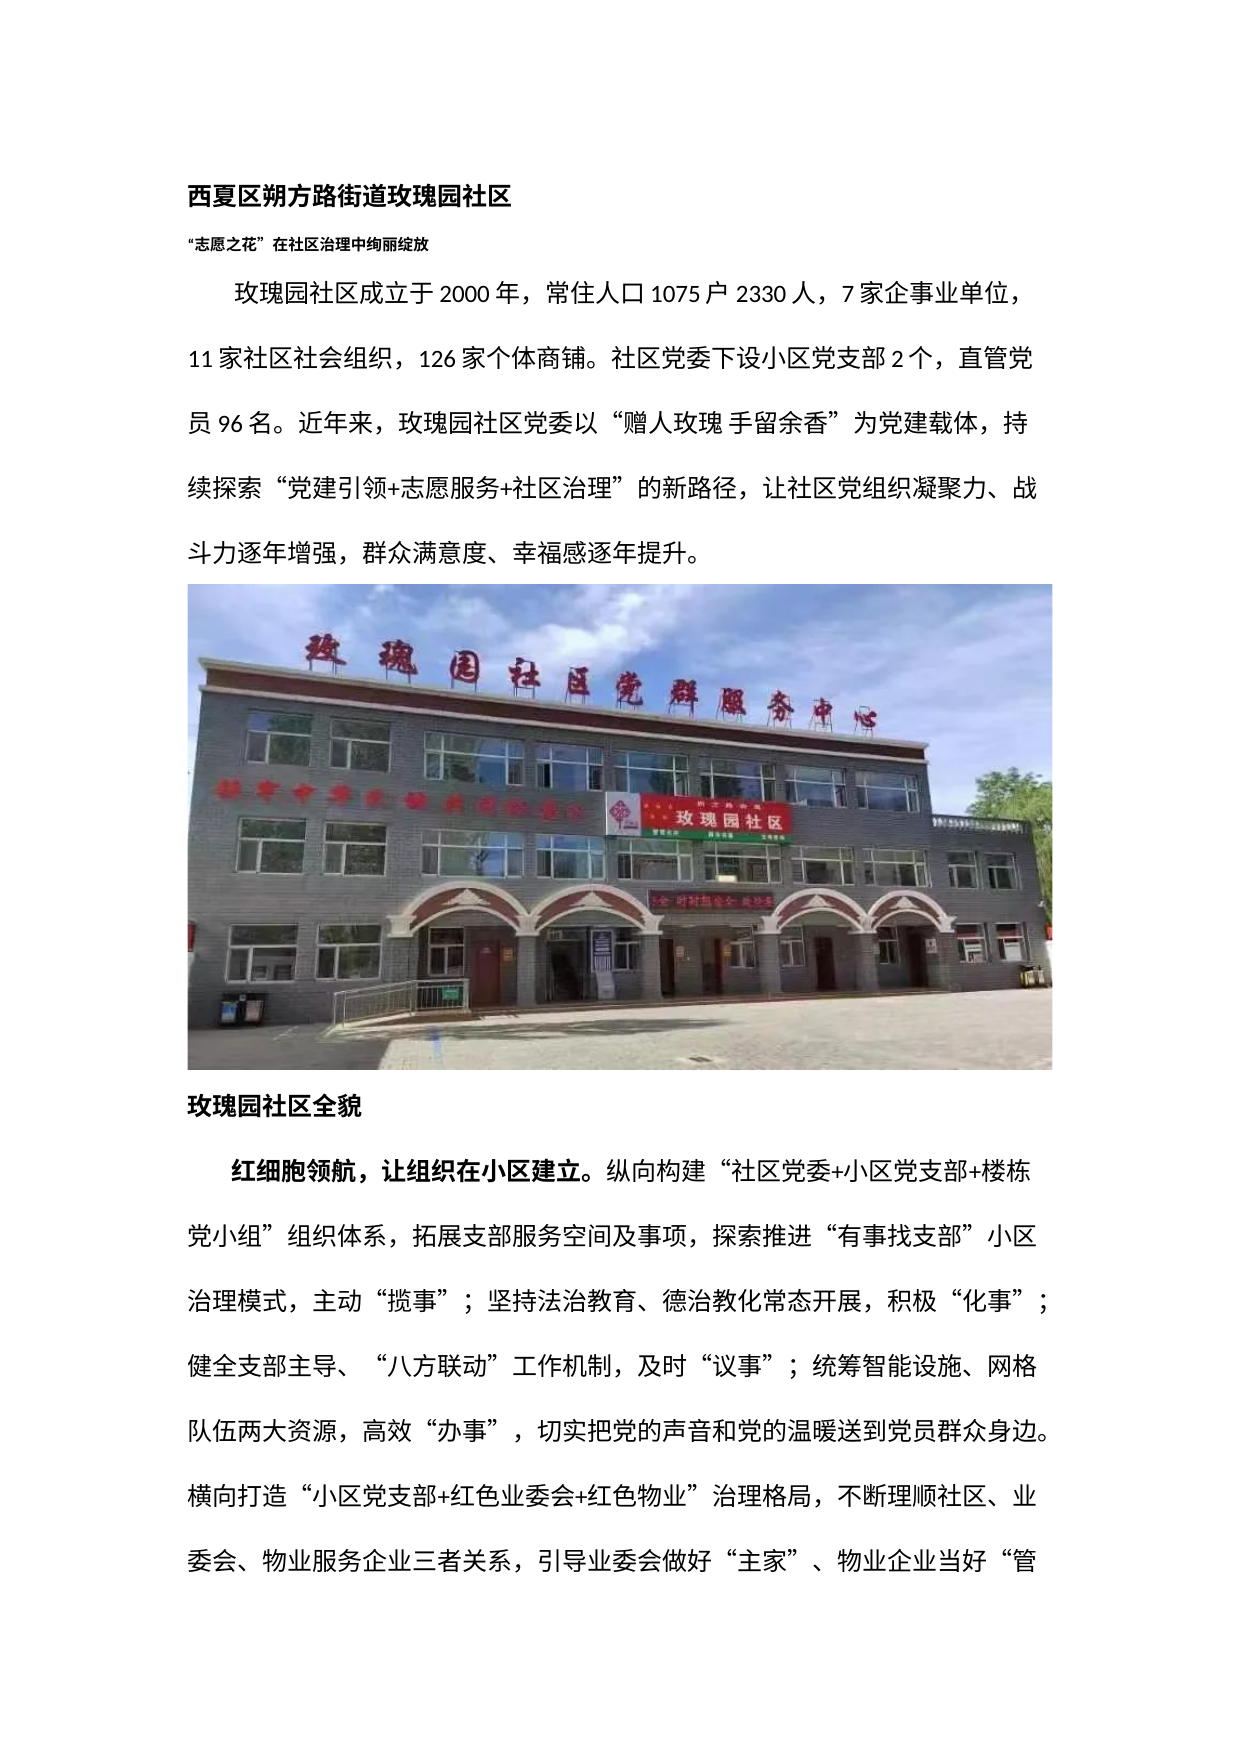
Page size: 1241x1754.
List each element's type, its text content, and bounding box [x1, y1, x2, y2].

text 玫瑰园社区全貌 [187, 1072, 1053, 1137]
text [187, 1137, 1053, 1592]
text “志愿之花”在社区治理中绚丽绽放 [187, 227, 1053, 259]
picture [187, 584, 1053, 1070]
text 西夏区朔方路街道玫瑰园社区 [187, 162, 1053, 227]
text 玫瑰园社区成立于2000年，常住人口1075户2330人，7家企事业单位，11家社区社会组织，126家个体商铺。社区党委下设小区党支部2个，直管党员96名。近年来，玫瑰园社区党委以“赠人玫瑰 手留余香”为党建载体，持续探索“党建引领+志愿服务+社区治理”的新路径，让社区党组织凝聚力、战斗力逐年增强，群众满意度、幸福感逐年提升。 [187, 259, 1053, 584]
